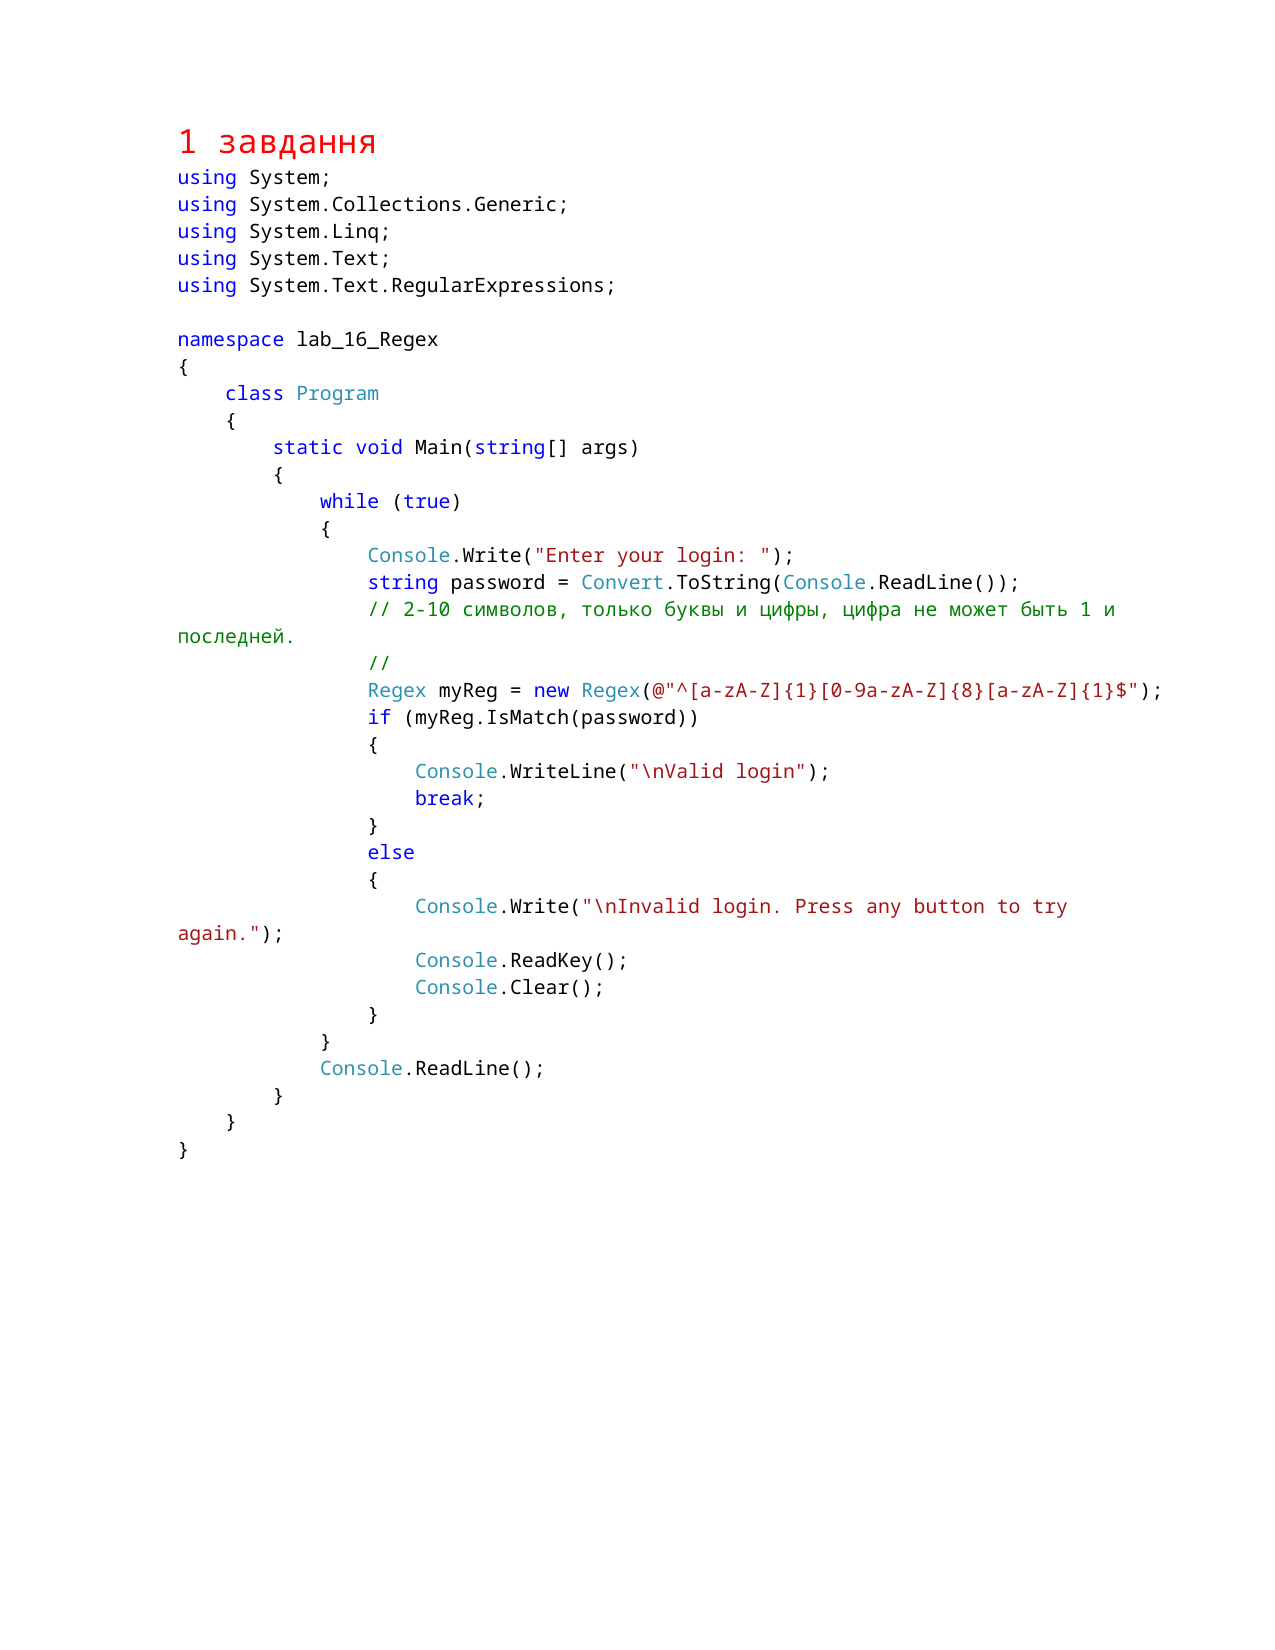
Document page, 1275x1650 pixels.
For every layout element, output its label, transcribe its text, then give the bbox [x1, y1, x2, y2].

text } [177, 1000, 1186, 1027]
text class Program [177, 379, 1186, 406]
text { [177, 460, 1186, 487]
text while (true) [177, 487, 1186, 514]
text { [177, 352, 1186, 379]
text break; [177, 784, 1186, 811]
text 1 завдання [177, 118, 1186, 163]
text { [177, 514, 1186, 541]
text { [177, 730, 1186, 757]
text using System.Collections.Generic; [177, 191, 1186, 217]
text Console.Clear(); [177, 973, 1186, 1000]
text } [177, 1135, 1186, 1162]
text Regex myReg = new Regex(@"^[a-zA-Z]{1}[0-9a-zA-Z]{8}[a-zA-Z]{1}$"); [177, 676, 1186, 703]
text } [177, 811, 1186, 838]
text else [177, 838, 1186, 865]
text using System.Linq; [177, 217, 1186, 244]
text Console.Write("\nInvalid login. Press any button to try again."); [177, 892, 1186, 946]
text } [177, 1081, 1186, 1108]
text Console.ReadKey(); [177, 946, 1186, 973]
text Console.WriteLine("\nValid login"); [177, 757, 1186, 784]
text { [177, 406, 1186, 433]
text Console.ReadLine(); [177, 1054, 1186, 1081]
text Console.Write("Enter your login: "); [177, 541, 1186, 568]
text } [177, 1027, 1186, 1054]
text string password = Convert.ToString(Console.ReadLine()); [177, 568, 1186, 595]
text // 2-10 символов, только буквы и цифры, цифра не может быть 1 и последней. [177, 595, 1186, 649]
text static void Main(string[] args) [177, 433, 1186, 460]
text if (myReg.IsMatch(password)) [177, 703, 1186, 730]
text using System.Text; [177, 244, 1186, 271]
text } [177, 1108, 1186, 1135]
text using System; [177, 163, 1186, 191]
text using System.Text.RegularExpressions; [177, 271, 1186, 298]
text namespace lab_16_Regex [177, 325, 1186, 352]
text { [177, 865, 1186, 892]
text // [177, 649, 1186, 676]
